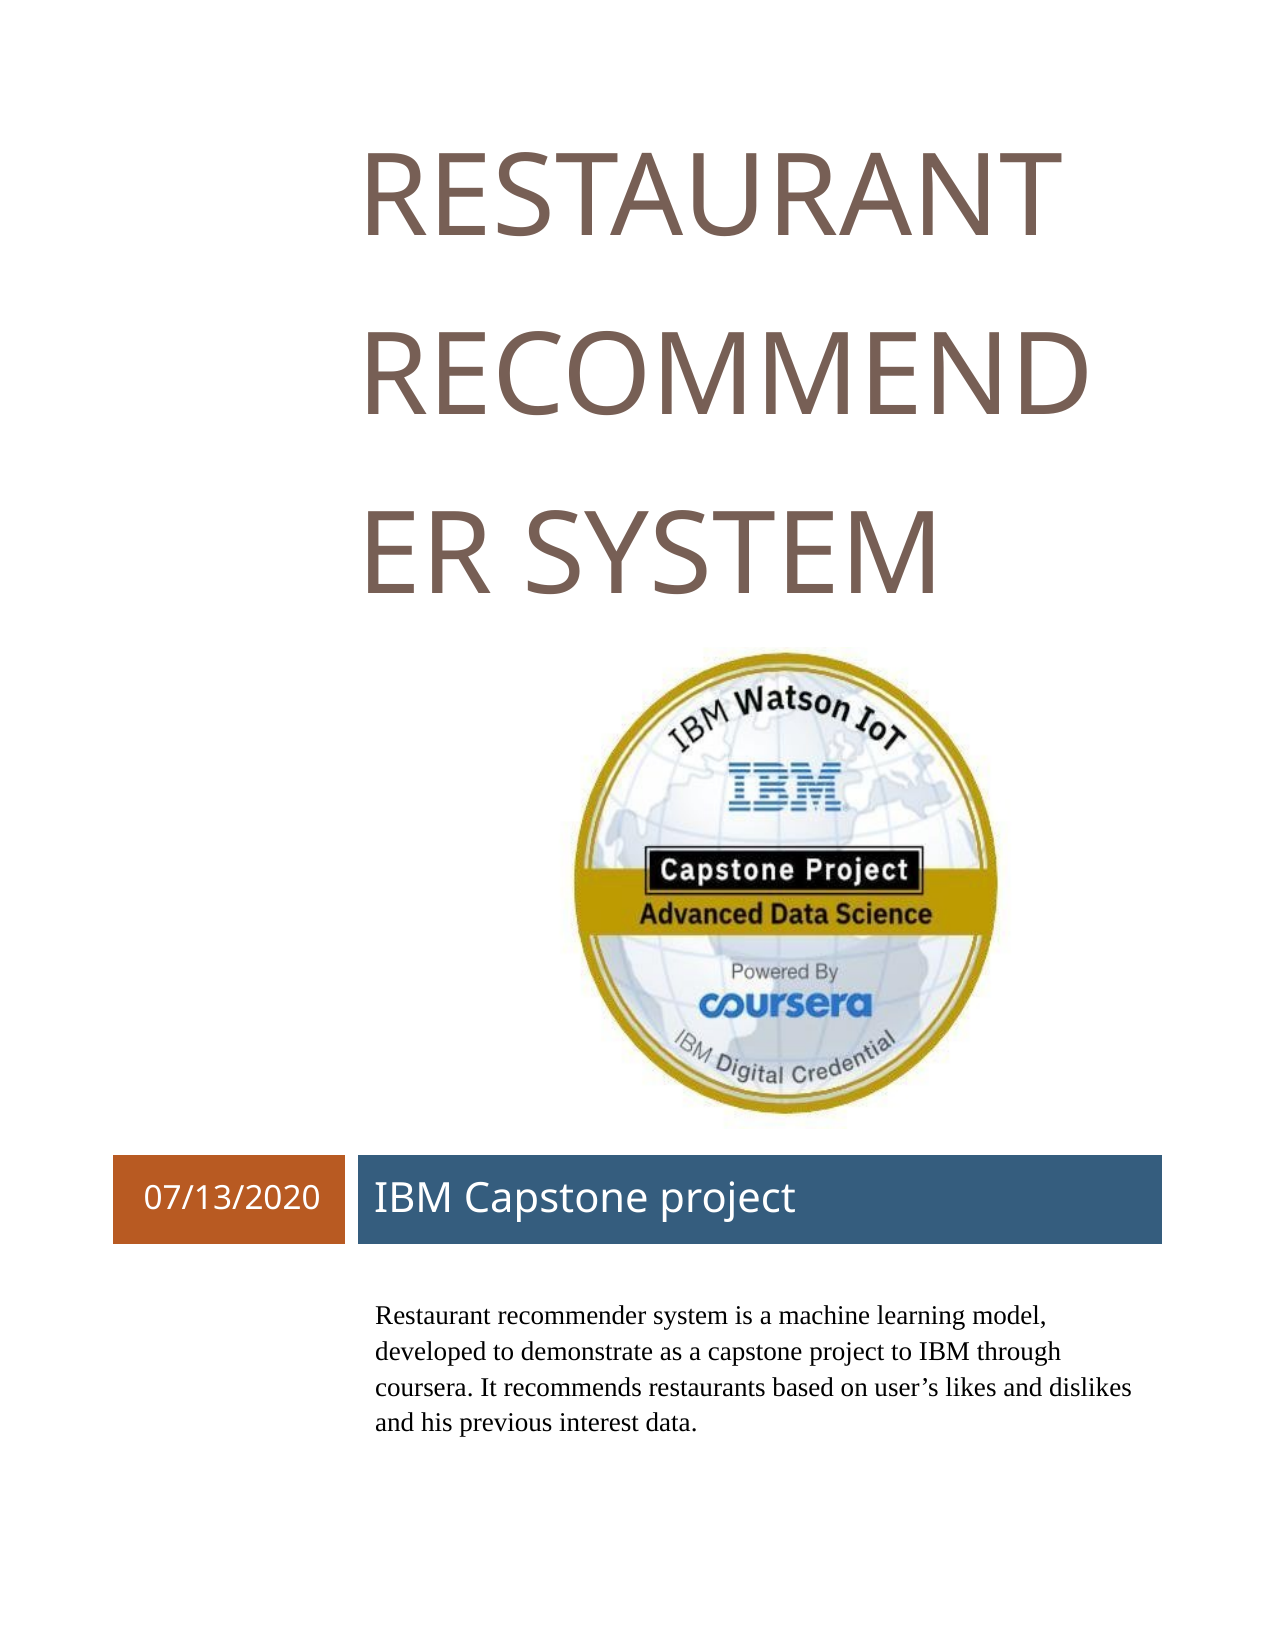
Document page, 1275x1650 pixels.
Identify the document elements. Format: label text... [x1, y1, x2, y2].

table_header [113, 113, 1162, 647]
picture [357, 647, 1163, 1129]
table_header 07/13/2020 [113, 1155, 345, 1244]
table_header [358, 1155, 1162, 1244]
table_cell [113, 647, 1162, 1148]
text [375, 1299, 1162, 1438]
